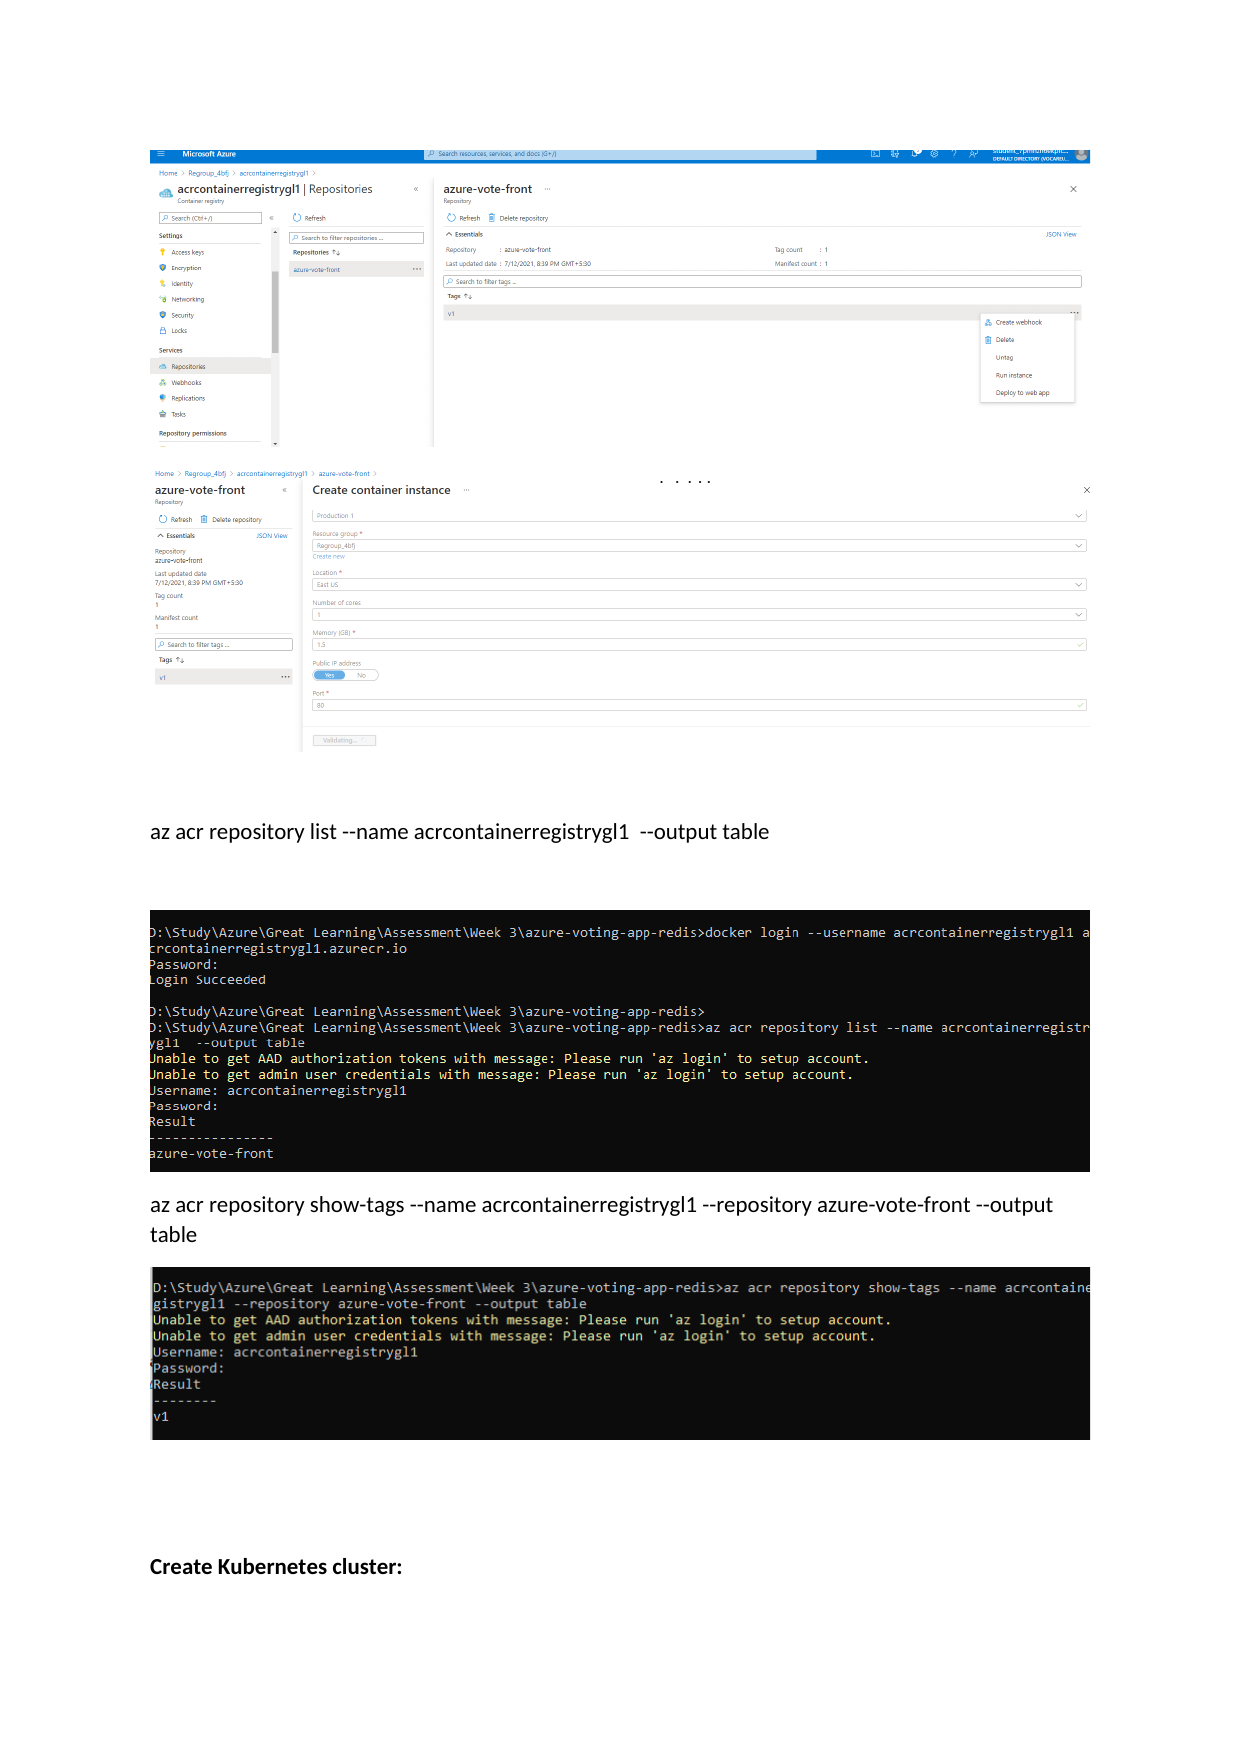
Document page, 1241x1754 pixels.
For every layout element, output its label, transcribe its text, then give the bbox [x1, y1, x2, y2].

picture [150, 1267, 1091, 1440]
picture [150, 150, 1091, 447]
text Create Kubernetes cluster: [150, 1552, 1090, 1581]
picture [150, 910, 1091, 1172]
picture [150, 466, 1091, 752]
text az acr repository show-tags --name acrcontainerregistrygl1 --repository azure-vote-front --output table [150, 1190, 1090, 1248]
text az acr repository list --name acrcontainerregistrygl1 --output table [150, 817, 1090, 845]
